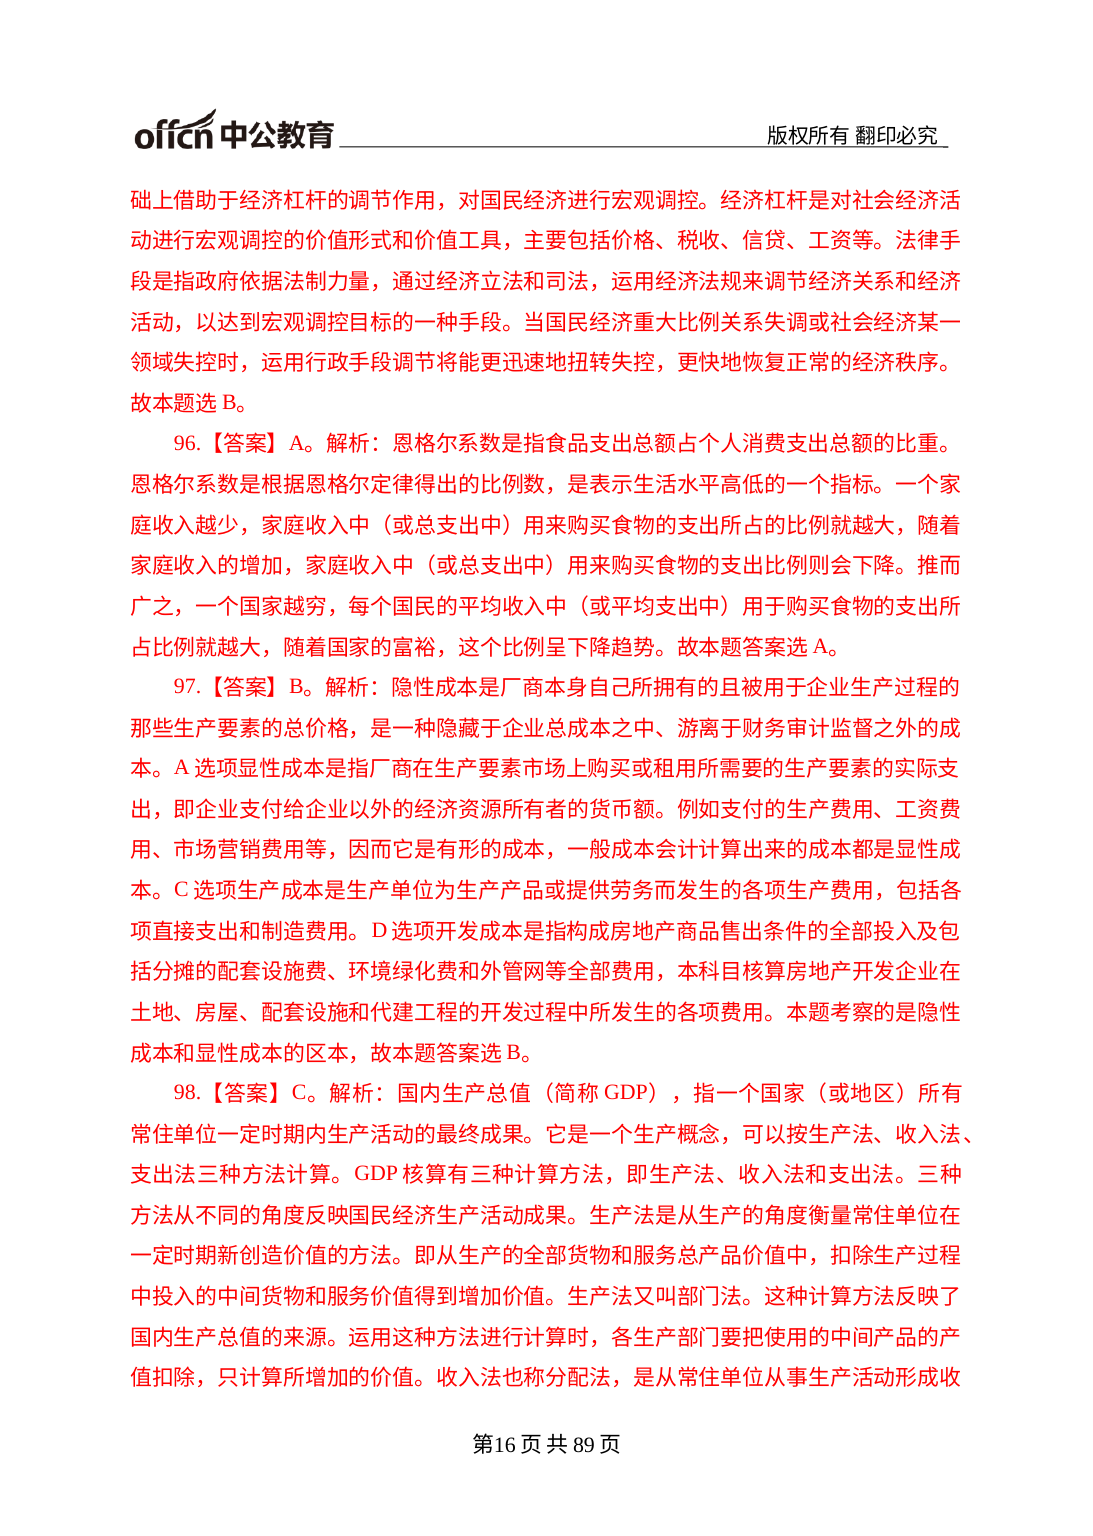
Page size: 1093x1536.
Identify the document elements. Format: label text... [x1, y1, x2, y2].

text 97.【答案】B。解析：隐性成本是厂商本身自己所拥有的且被用于企业生产过程的那些生产要素的总价格，是一种隐藏于企业总成本之中、游离于财务审计监督之外的成本。A选项显性成本是指厂商在生产要素市场上购买或租用所需要的生产要素的实际支出，即企业支付给企业以外的经济资源所有者的货币额。例如支付的生产费用、工资费用、市场营销费用等，因而它是有形的成本，一般成本会计计算出来的成本都是显性成本。C选项生产成本是生产单位为生产产品或提供劳务而发生的各项生产费用，包括各项直接支出和制造费用。D选项开发成本是指构成房地产商品售出条件的全部投入及包括分摊的配套设施费、环境绿化费和外管网等全部费用，本科目核算房地产开发企业在土地、房屋、配套设施和代建工程的开发过程中所发生的各项费用。本题考察的是隐性成本和显性成本的区本，故本题答案选B。 [130, 669, 963, 1068]
picture [133, 103, 335, 154]
text 96.【答案】A。解析：恩格尔系数是指食品支出总额占个人消费支出总额的比重。恩格尔系数是根据恩格尔定律得出的比例数，是表示生活水平高低的一个指标。一个家庭收入越少，家庭收入中（或总支出中）用来购买食物的支出所占的比例就越大，随着家庭收入的增加，家庭收入中（或总支出中）用来购买食物的支出比例则会下降。推而广之，一个国家越穷，每个国民的平均收入中（或平均支出中）用于购买食物的支出所占比例就越大，随着国家的富裕，这个比例呈下降趋势。故本题答案选A。 [130, 426, 963, 662]
